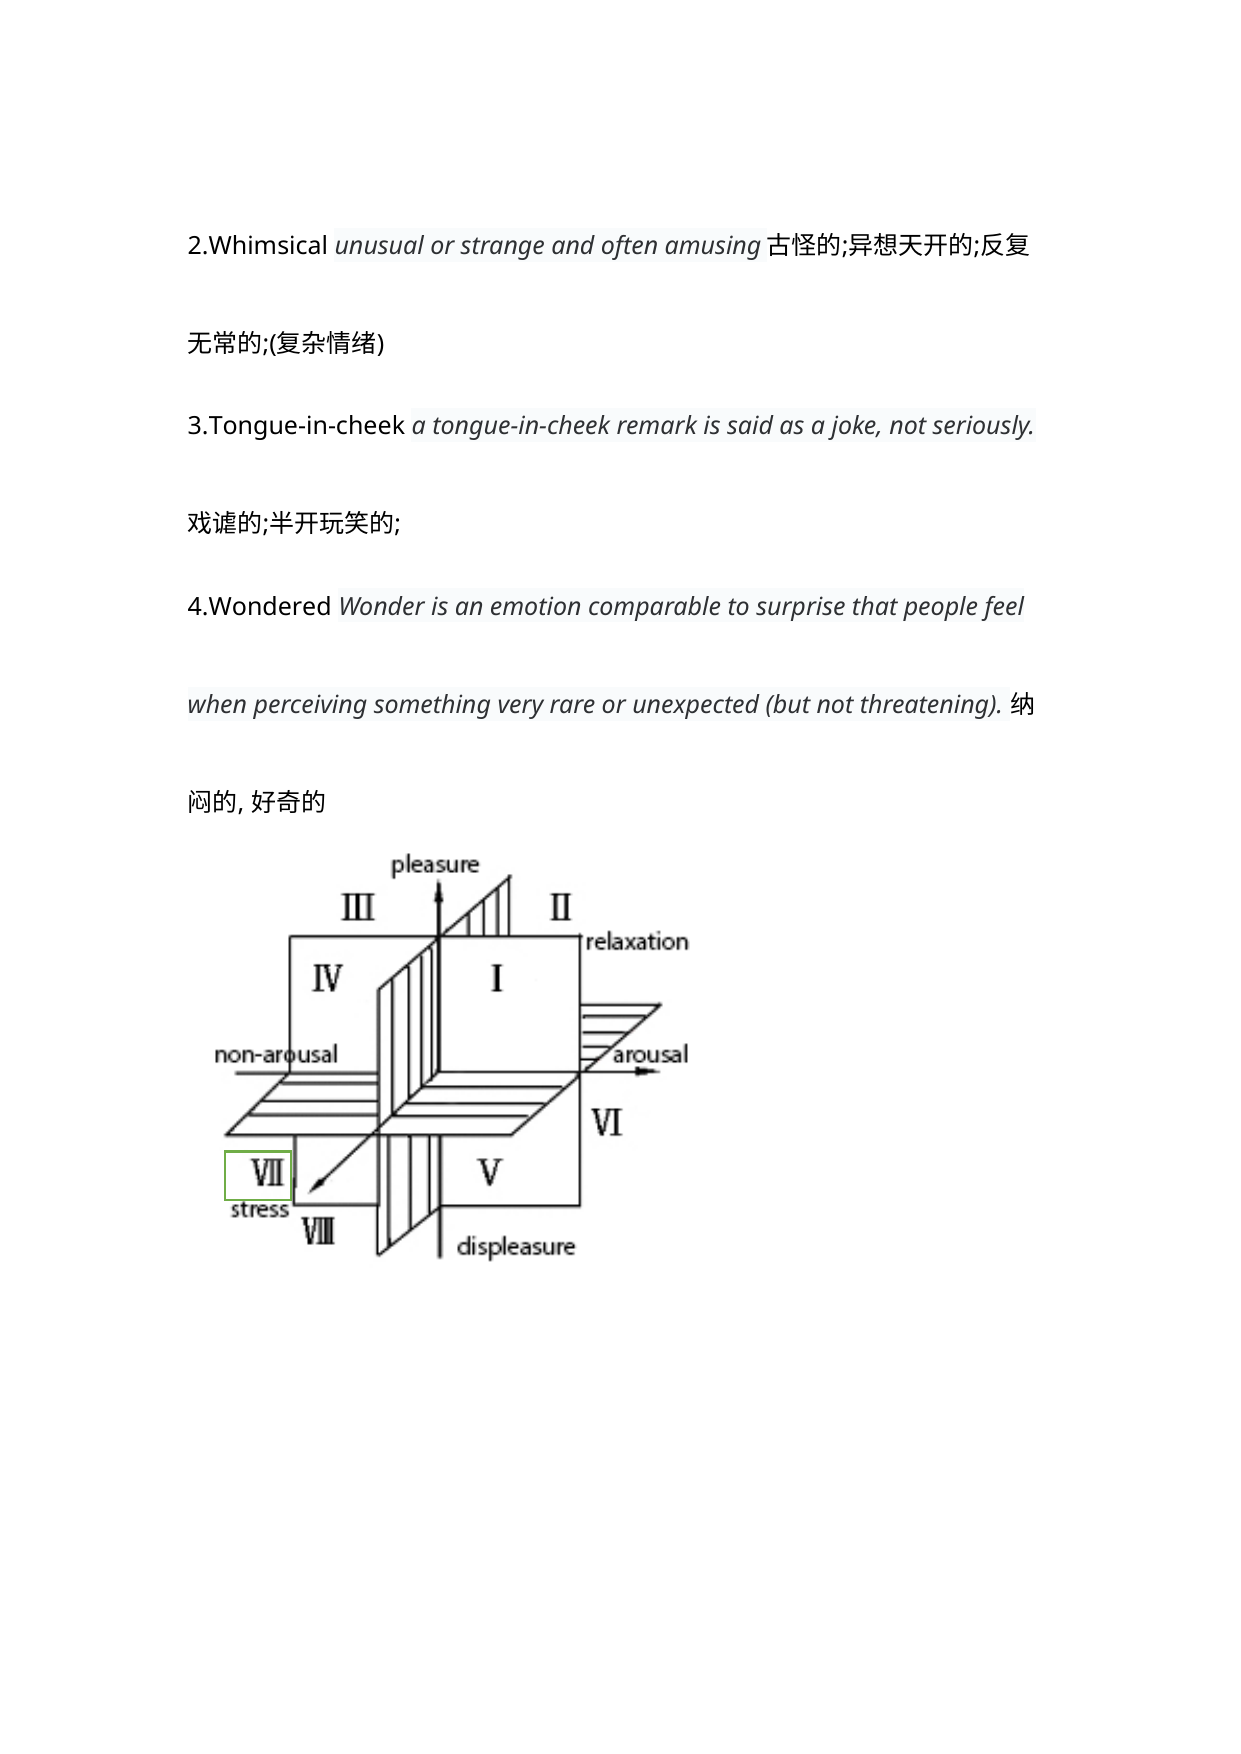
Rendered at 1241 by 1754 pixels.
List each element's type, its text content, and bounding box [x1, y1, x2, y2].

text 2.Whimsical unusual or strange and often amusing古怪的;异想天开的;反复无常的;(复杂情绪) [187, 211, 1053, 374]
text 4.Wondered Wonder is an emotion comparable to surprise that people feel when perceiving something very rare or unexpected (but not threatening). 纳闷的, 好奇的 [187, 573, 1053, 833]
picture [187, 850, 692, 1272]
text 3.Tongue-in-cheek a tongue-in-cheek remark is said as a joke, not seriously. 戏谑的;半开玩笑的; [187, 392, 1053, 554]
